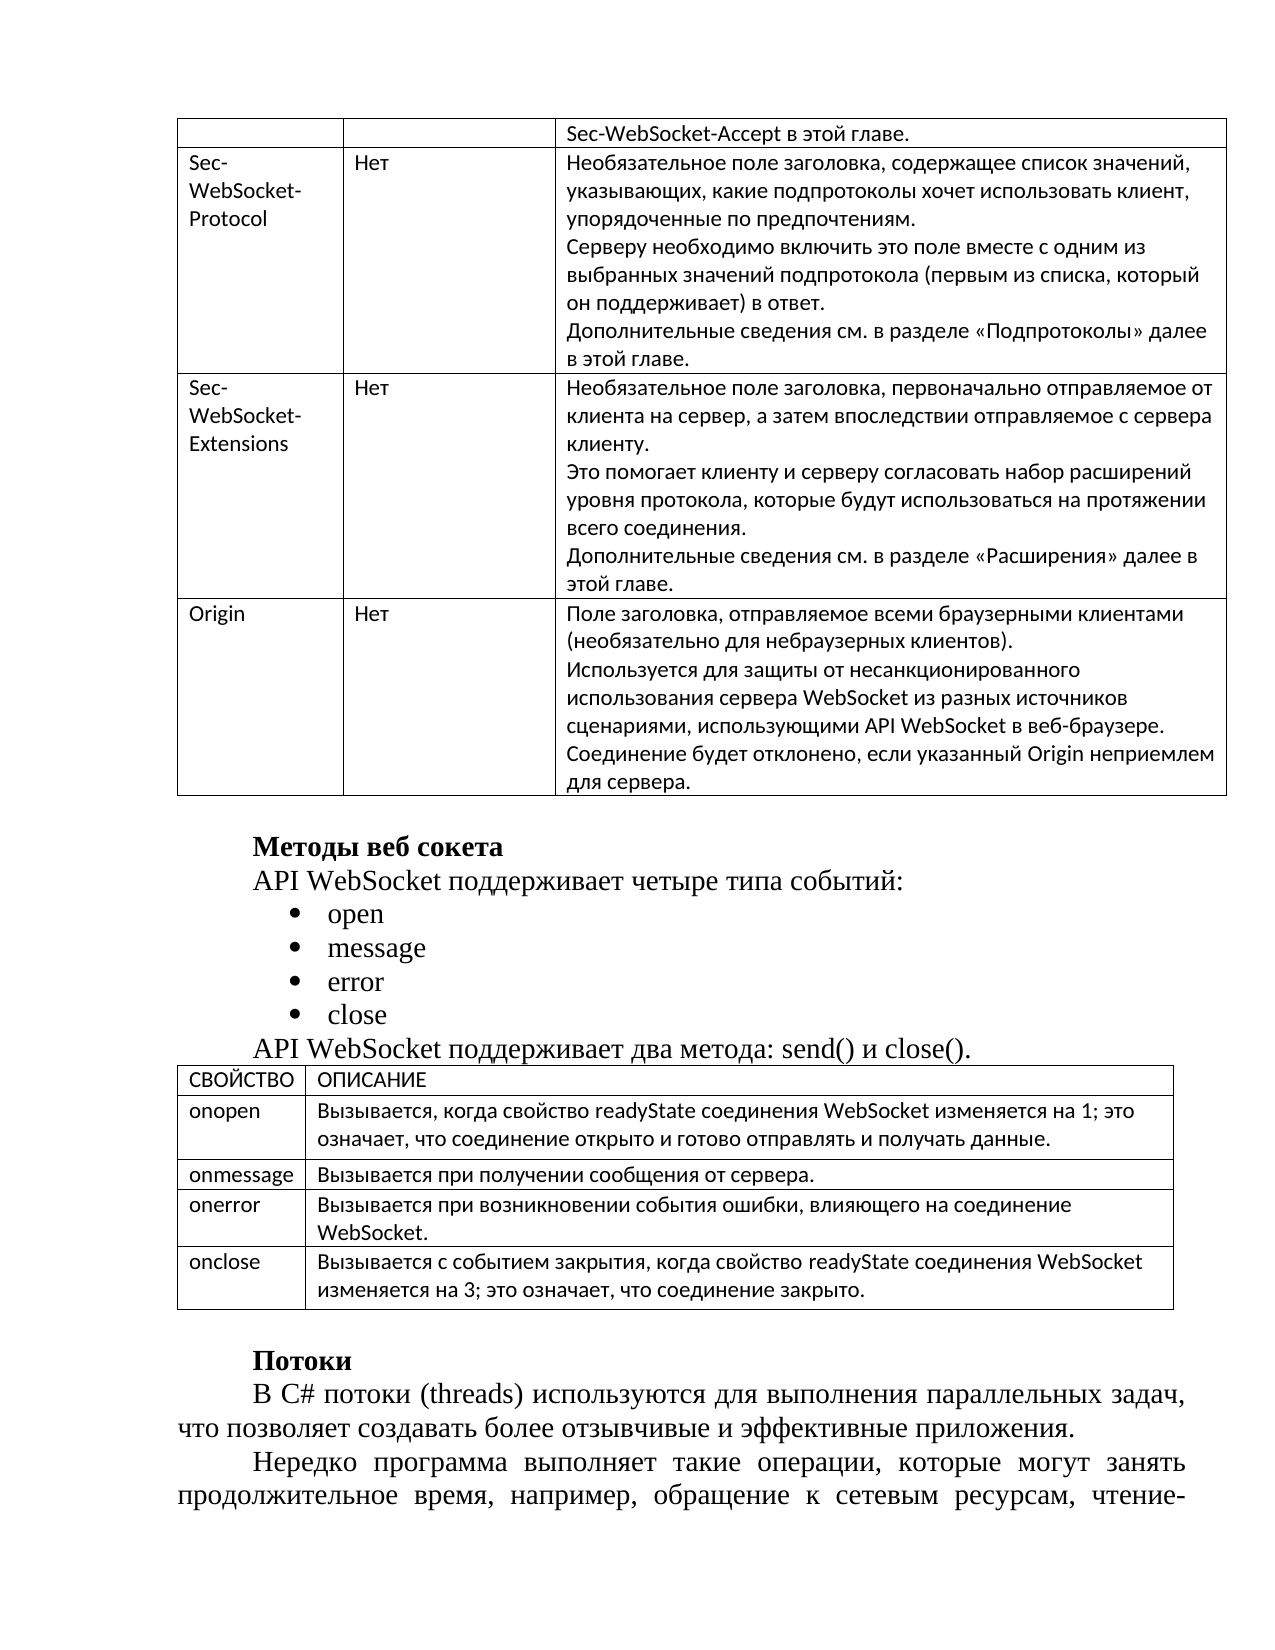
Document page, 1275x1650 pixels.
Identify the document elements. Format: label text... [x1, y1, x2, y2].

table_cell Вызывается, когда свойство readyState соединения WebSocket изменяется на 1; это означает, что соединение открыто и готово отправлять и получать данные. [306, 1096, 1173, 1159]
table_cell onclose [178, 1247, 305, 1308]
text API WebSocket поддерживает два метода: send() и close(). [177, 1031, 1186, 1064]
table_cell Нет [344, 148, 555, 372]
table_cell Sec-WebSocket-Extensions [178, 374, 343, 598]
table_cell Поле заголовка, отправляемое всеми браузерными клиентами (необязательно для небраузерных клиентов). Используется для защиты от несанкционированного использования сервера WebSocket из разных источников сценариями, использующими API WebSocket в веб-браузере. Соединение будет отклонено, если указанный Origin неприемлем для сервера. [556, 599, 1226, 795]
table_cell onerror [178, 1190, 305, 1246]
table_cell Да [344, 119, 555, 147]
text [177, 1444, 1186, 1511]
list open [290, 896, 1186, 930]
table_cell Вызывается при возникновении события ошибки, влияющего на соединение WebSocket. [306, 1190, 1173, 1246]
table_cell Origin [178, 599, 343, 795]
text Потоки [177, 1343, 1186, 1377]
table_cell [178, 119, 343, 147]
list error [290, 964, 1186, 997]
table_cell Вызывается при получении сообщения от сервера. [306, 1160, 1173, 1189]
table_header СВОЙСТВО [178, 1066, 305, 1095]
table_cell Необязательное поле заголовка, содержащее список значений, указывающих, какие подпротоколы хочет использовать клиент, упорядоченные по предпочтениям. Серверу необходимо включить это поле вместе с одним из выбранных значений подпротокола (первым из списка, который он поддерживает) в ответ. Дополнительные сведения см. в разделе «Подпротоколы» далее в этой главе. [556, 148, 1226, 372]
text В C# потоки (threads) используются для выполнения параллельных задач, что позволяет создавать более отзывчивые и эффективные приложения. [177, 1377, 1186, 1444]
table_cell onmessage [178, 1160, 305, 1189]
list close [290, 997, 1186, 1031]
text API WebSocket поддерживает четыре типа событий: [177, 863, 1186, 896]
table_cell Необязательное поле заголовка, первоначально отправляемое от клиента на сервер, а затем впоследствии отправляемое с сервера клиенту. Это помогает клиенту и серверу согласовать набор расширений уровня протокола, которые будут использоваться на протяжении всего соединения. Дополнительные сведения см. в разделе «Расширения» далее в этой главе. [556, 374, 1226, 598]
list message [290, 930, 1186, 964]
table_cell onopen [178, 1096, 305, 1159]
table_cell Нет [344, 374, 555, 598]
table_header ОПИСАНИЕ [306, 1066, 1173, 1095]
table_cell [556, 119, 1226, 147]
table_cell Нет [344, 599, 555, 795]
text Методы веб сокета [177, 829, 1186, 863]
table_cell Sec-WebSocket-Protocol [178, 148, 343, 372]
table_cell Вызывается с событием закрытия, когда свойство readyState соединения WebSocket изменяется на 3; это означает, что соединение закрыто. [306, 1247, 1173, 1308]
